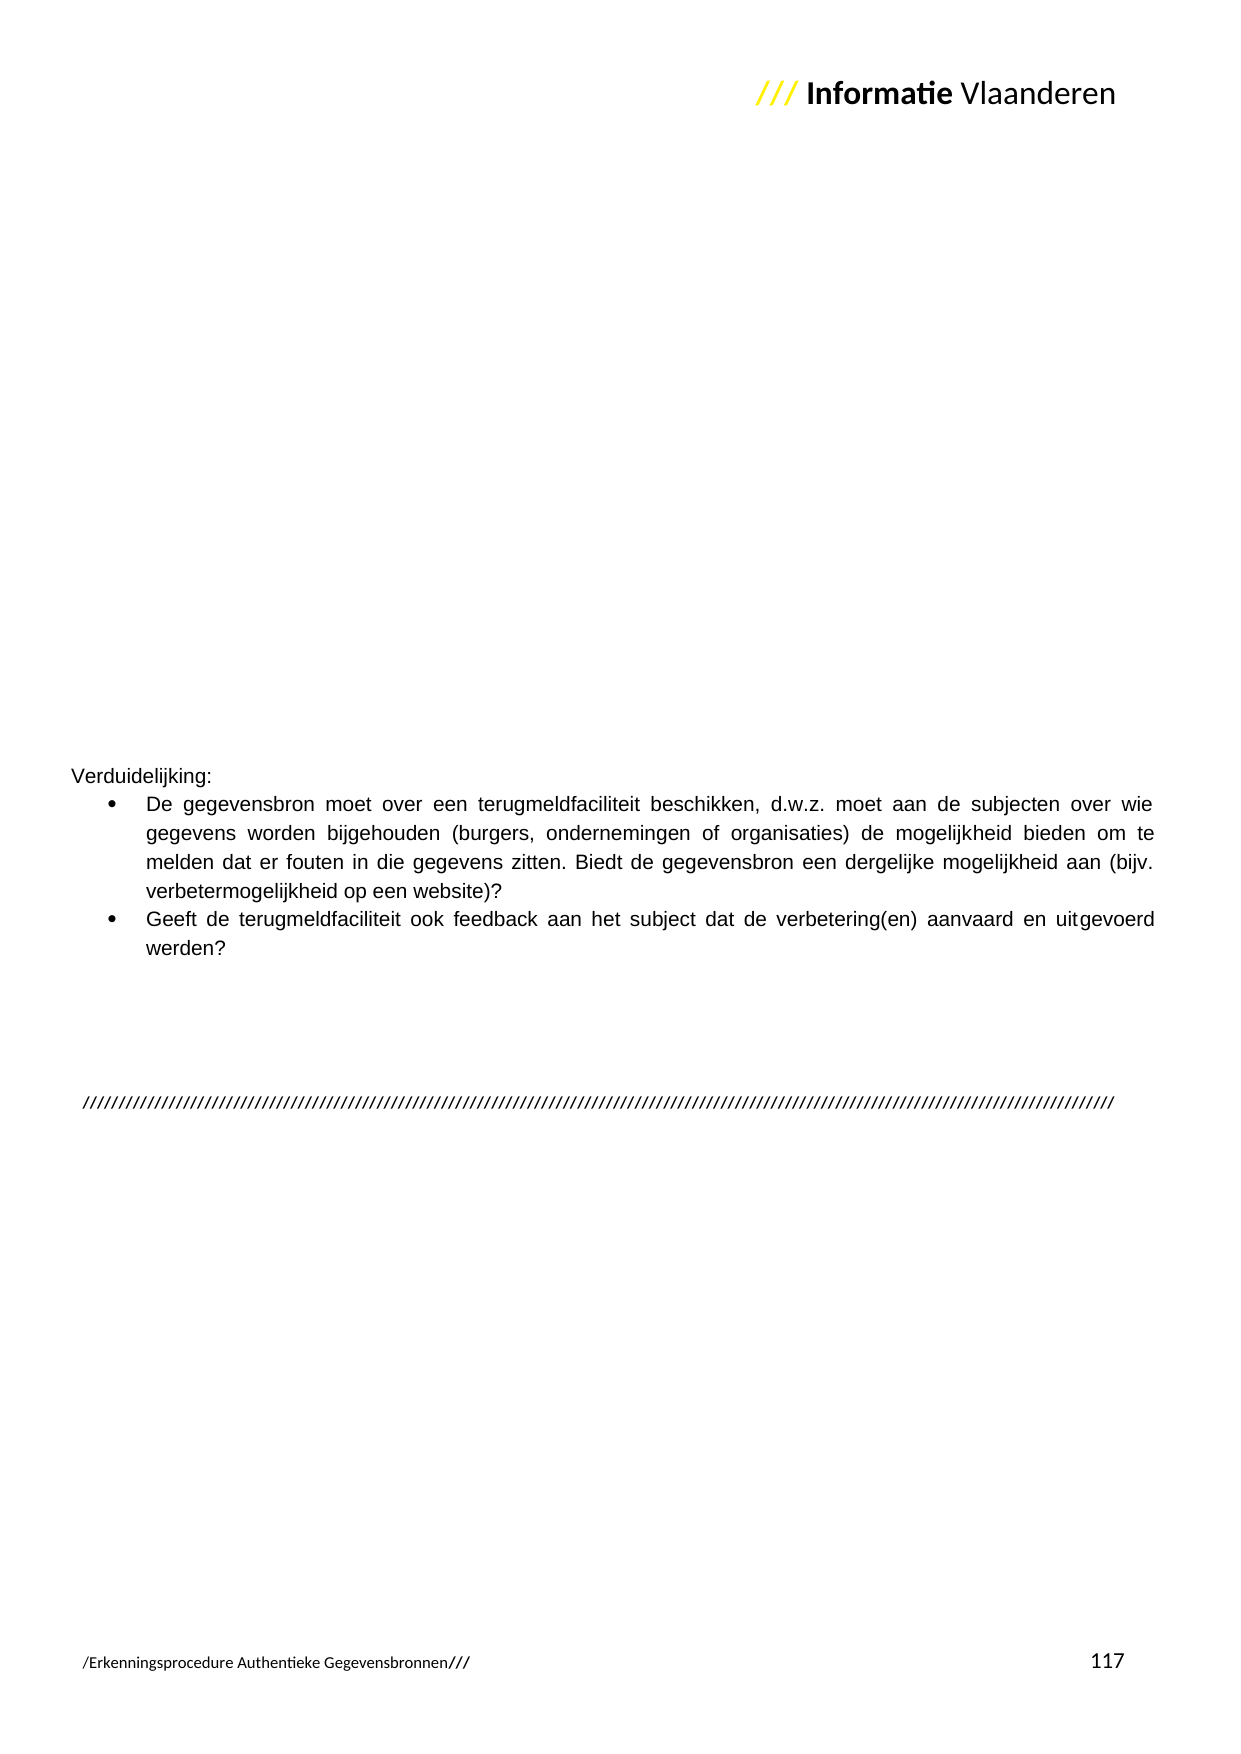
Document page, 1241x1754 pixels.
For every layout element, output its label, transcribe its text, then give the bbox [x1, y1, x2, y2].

text Verduidelijking: [71, 763, 1155, 787]
list De gegevensbron moet over een terugmeldfaciliteit beschikken, d.w.z. moet aan de subjecten over wie gegevens worden bijgehouden (burgers, ondernemingen of organisaties) de mogelijkheid bieden om te melden dat er fouten in die gegevens zitten. Biedt de gegevensbron een dergelijke mogelijkheid aan (bijv. verbetermogelijkheid op een website)? [108, 792, 1155, 902]
list Geeft de terugmeldfaciliteit ook feedback aan het subject dat de verbetering(en) aanvaard en uitgevoerd werden? [108, 907, 1155, 960]
